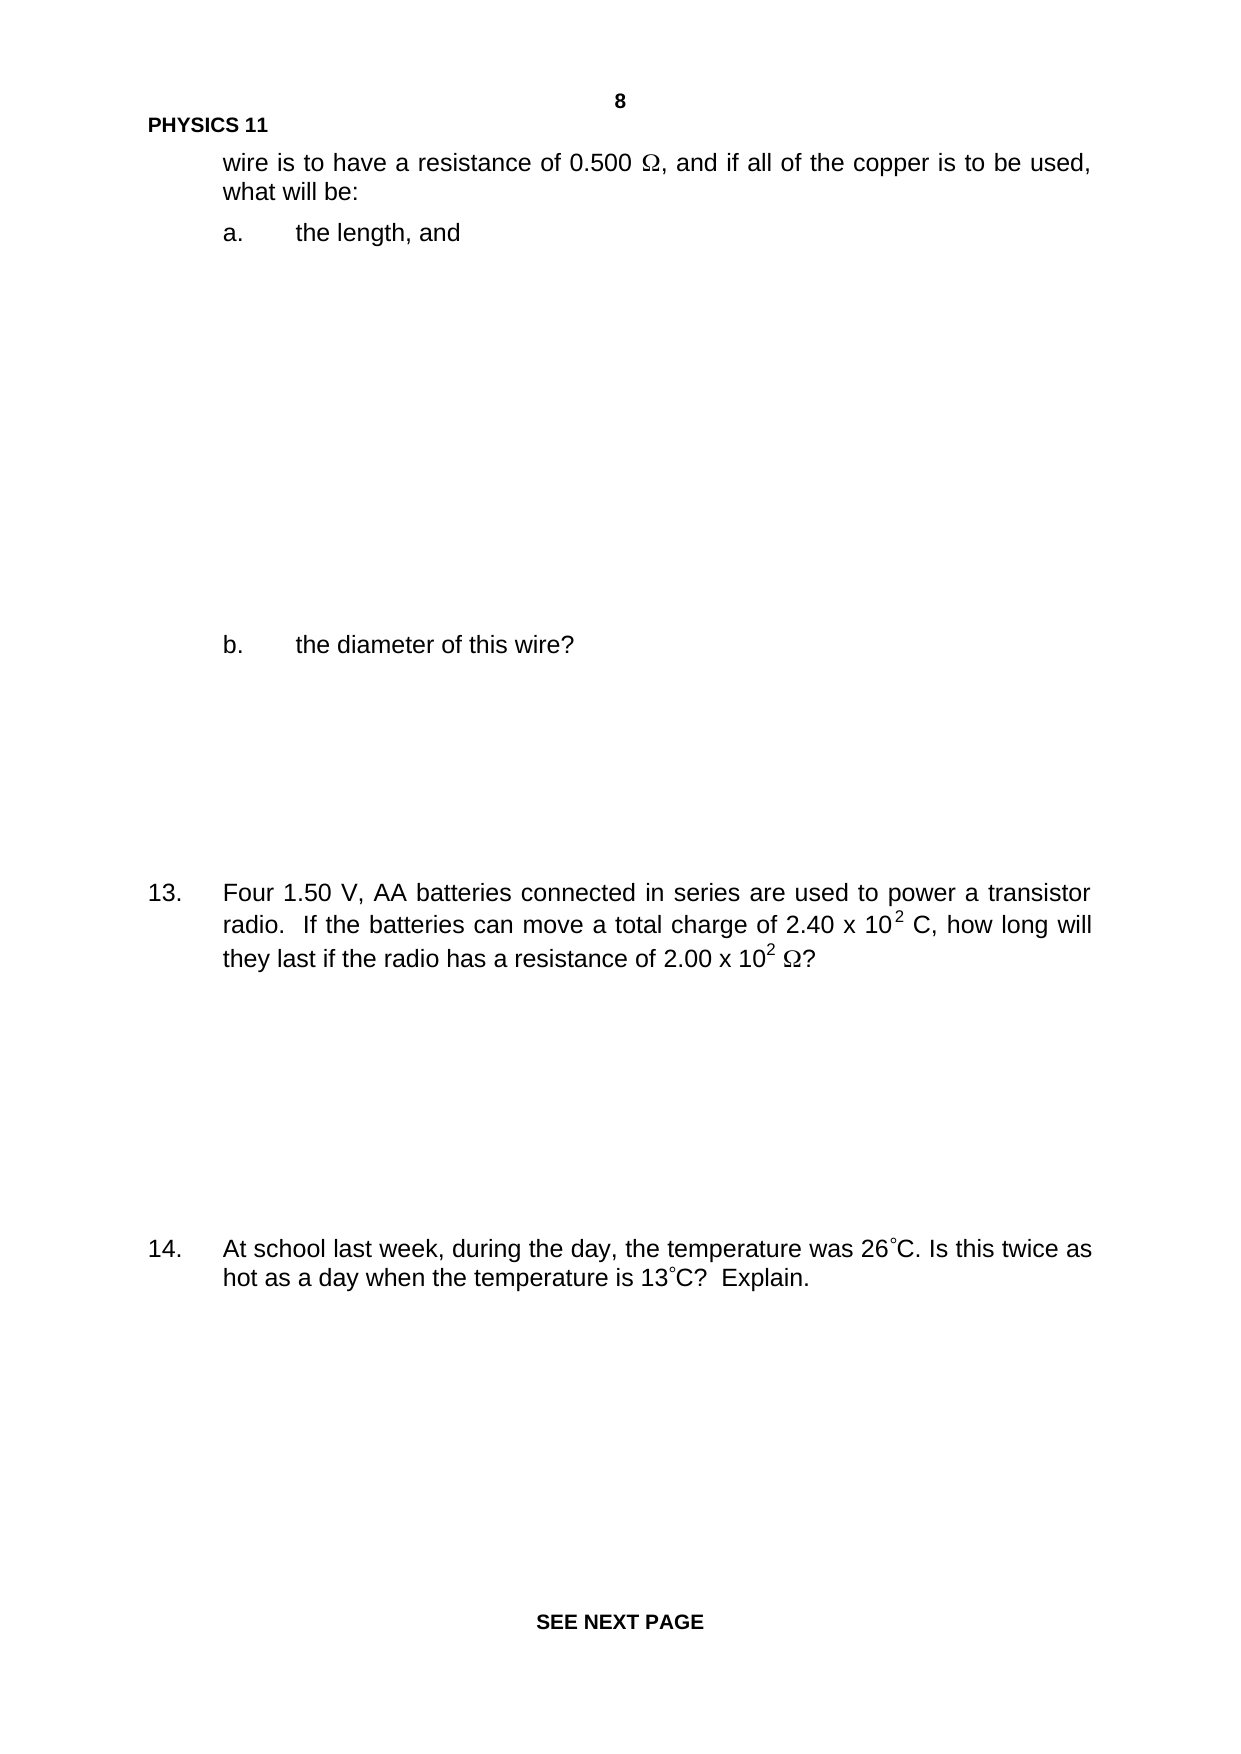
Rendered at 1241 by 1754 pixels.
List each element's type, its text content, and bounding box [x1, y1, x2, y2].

text b. the diameter of this wire? [223, 630, 1092, 659]
text 13. Four 1.50 V, AA batteries connected in series are used to power a transistor radio. If the batteries can move a total charge of 2.40 x 102 C, how long will they last if the radio has a resistance of 2.00 x 102 W? [148, 878, 1092, 974]
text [148, 148, 1092, 205]
text a. the length, and [223, 218, 1092, 247]
text 14. At school last week, during the day, the temperature was 26°C. Is this twice as hot as a day when the temperature is 13°C? Explain. [148, 1234, 1092, 1291]
